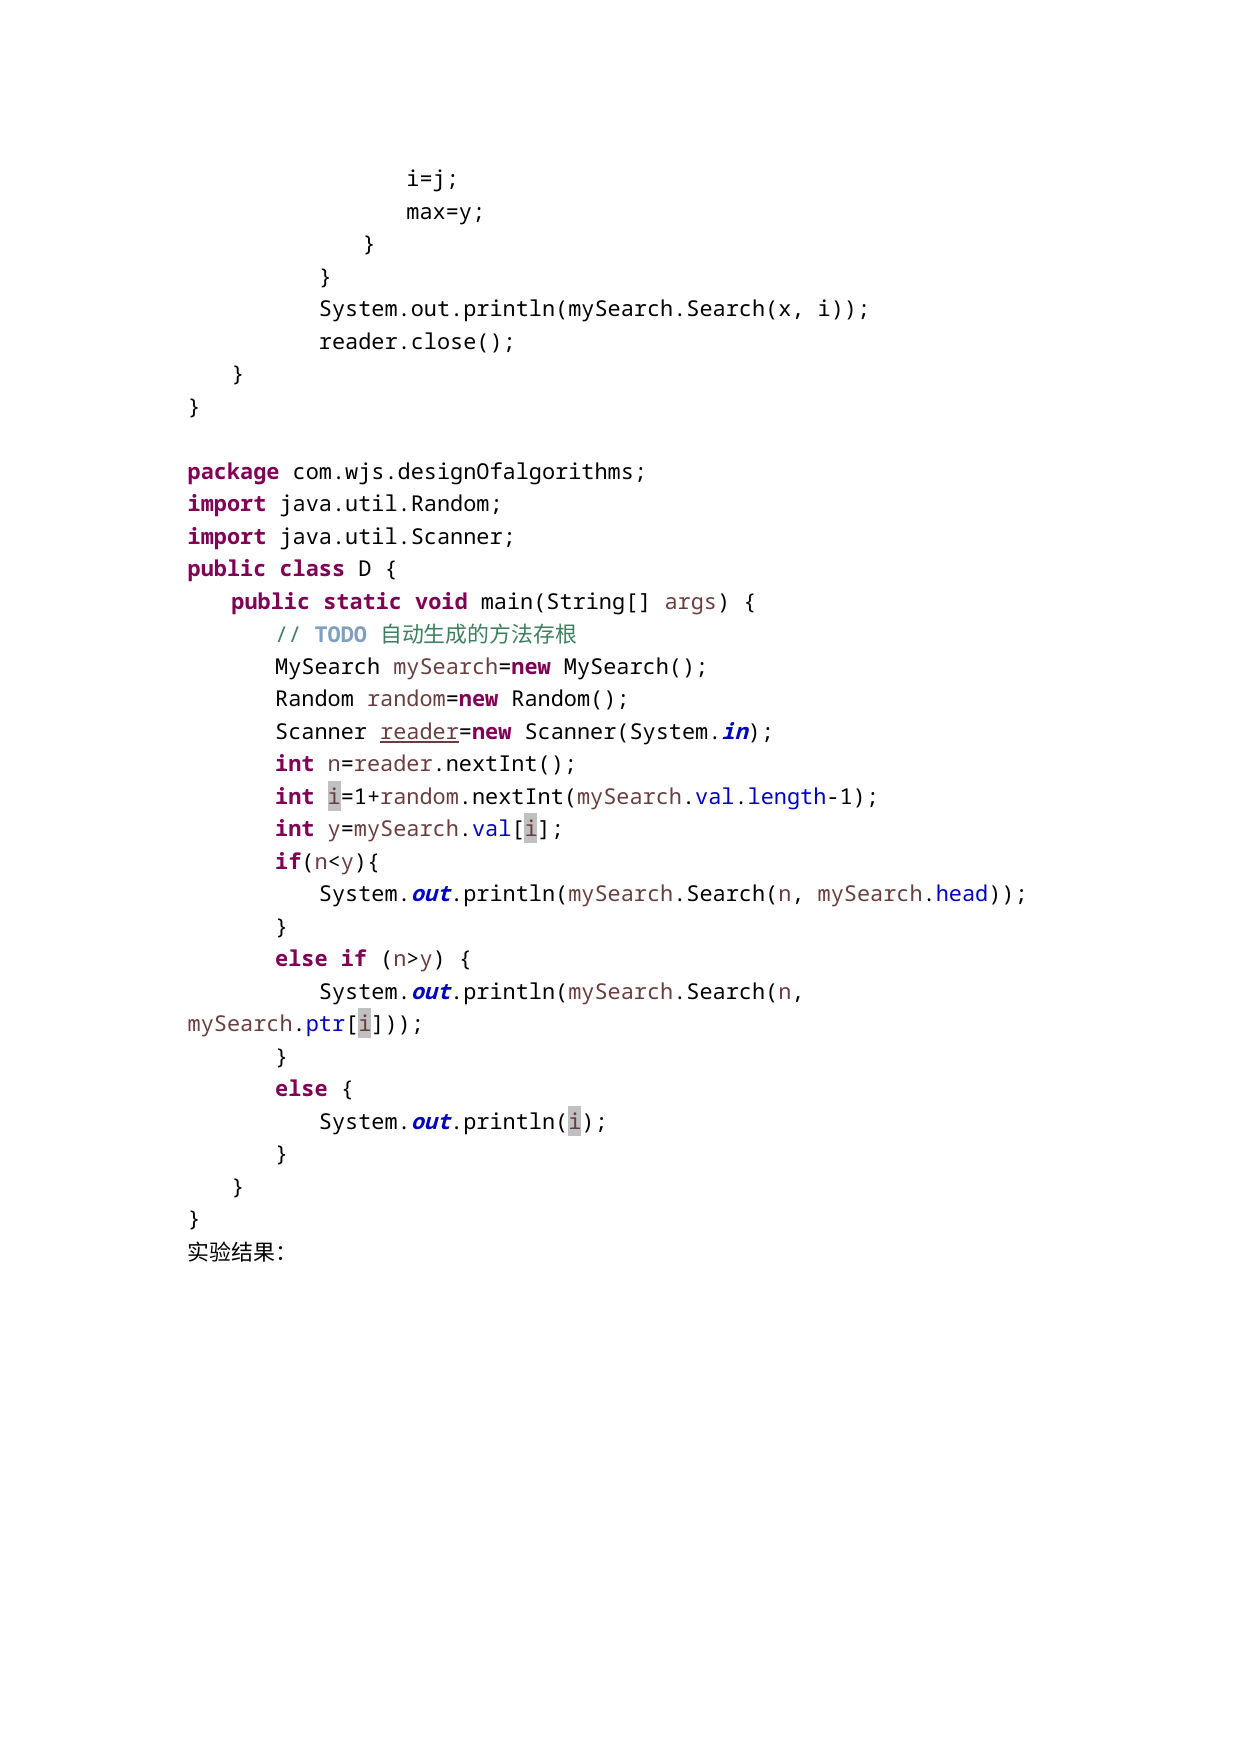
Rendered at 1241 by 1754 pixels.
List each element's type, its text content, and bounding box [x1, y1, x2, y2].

text reader.close(); [187, 324, 1053, 357]
text System.out.println(mySearch.Search(n, mySearch.ptr[i])); [187, 974, 1053, 1039]
text import java.util.Random; [187, 487, 1053, 519]
text } [187, 227, 1053, 259]
text System.out.println(i); [187, 1104, 1053, 1137]
text // TODO 自动生成的方法存根 [187, 617, 1053, 649]
text max=y; [187, 194, 1053, 227]
text import java.util.Scanner; [187, 519, 1053, 552]
text package com.wjs.designOfalgorithms; [187, 454, 1053, 487]
text int i=1+random.nextInt(mySearch.val.length-1); [187, 779, 1053, 812]
text MySearch mySearch=new MySearch(); [187, 649, 1053, 682]
text 实验结果： [187, 1234, 1053, 1267]
text public class D { [187, 552, 1053, 584]
text else if (n>y) { [187, 942, 1053, 974]
text int n=reader.nextInt(); [187, 747, 1053, 779]
text i=j; [187, 162, 1053, 194]
text } [187, 259, 1053, 292]
text Random random=new Random(); [187, 682, 1053, 714]
text if(n<y){ [187, 844, 1053, 877]
text Scanner reader=new Scanner(System.in); [187, 714, 1053, 747]
text } [187, 1202, 1053, 1234]
text } [187, 357, 1053, 389]
text } [187, 1137, 1053, 1169]
text int y=mySearch.val[i]; [187, 812, 1053, 844]
text public static void main(String[] args) { [187, 584, 1053, 617]
text } [187, 1169, 1053, 1202]
text System.out.println(mySearch.Search(n, mySearch.head)); [187, 877, 1053, 909]
text } [187, 1039, 1053, 1072]
text } [187, 389, 1053, 422]
text } [187, 909, 1053, 942]
text else { [187, 1072, 1053, 1104]
text System.out.println(mySearch.Search(x, i)); [187, 292, 1053, 324]
